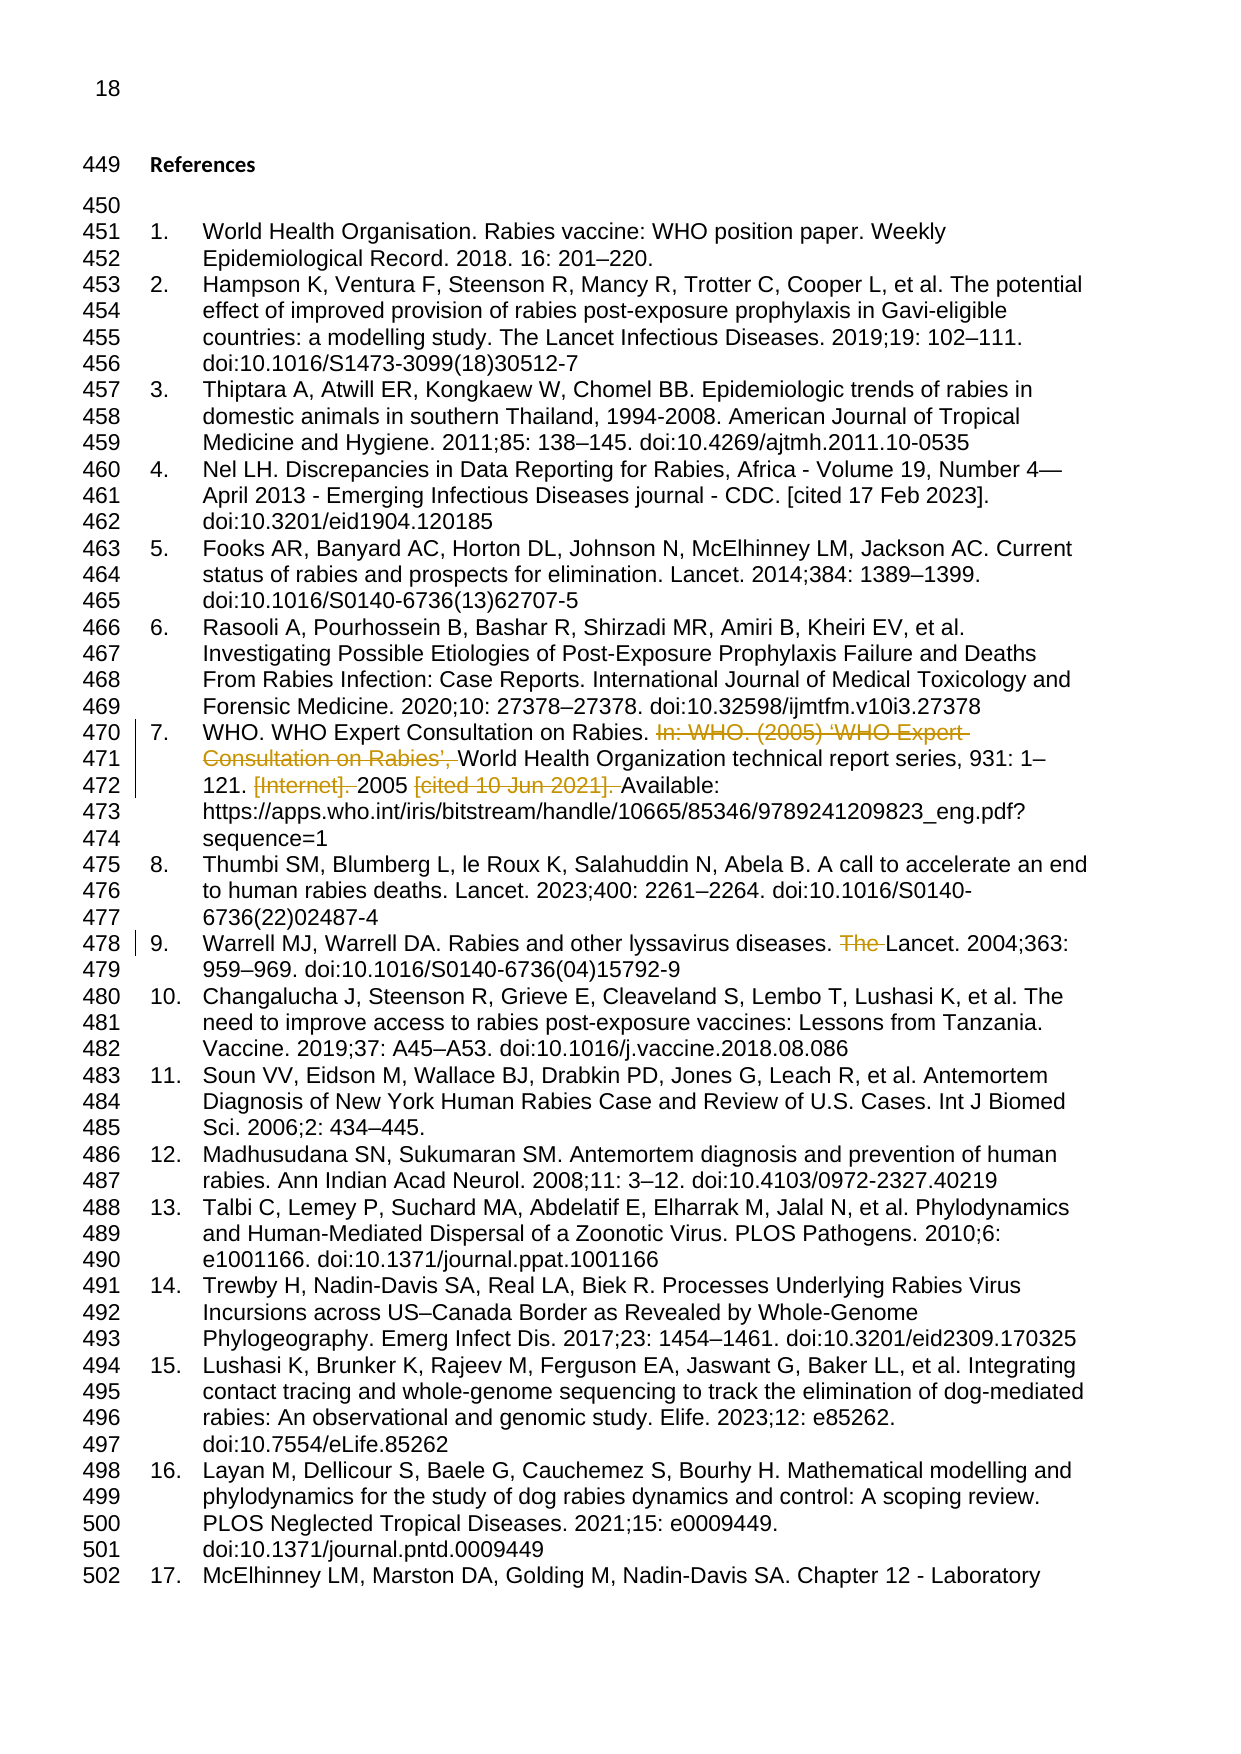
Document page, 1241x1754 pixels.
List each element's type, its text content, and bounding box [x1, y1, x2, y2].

text 2. Hampson K, Ventura F, Steenson R, Mancy R, Trotter C, Cooper L, et al. The potential effect of improved provision of rabies post-exposure prophylaxis in Gavi-eligible countries: a modelling study. The Lancet Infectious Diseases. 2019;19: 102–111. doi:10.1016/S1473-3099(18)30512-7 [150, 271, 1090, 376]
text 6. Rasooli A, Pourhossein B, Bashar R, Shirzadi MR, Amiri B, Kheiri EV, et al. Investigating Possible Etiologies of Post-Exposure Prophylaxis Failure and Deaths From Rabies Infection: Case Reports. International Journal of Medical Toxicology and Forensic Medicine. 2020;10: 27378–27378. doi:10.32598/ijmtfm.v10i3.27378 [150, 614, 1090, 719]
text 10. Changalucha J, Steenson R, Grieve E, Cleaveland S, Lembo T, Lushasi K, et al. The need to improve access to rabies post-exposure vaccines: Lessons from Tanzania. Vaccine. 2019;37: A45–A53. doi:10.1016/j.vaccine.2018.08.086 [150, 983, 1090, 1062]
text 5. Fooks AR, Banyard AC, Horton DL, Johnson N, McElhinney LM, Jackson AC. Current status of rabies and prospects for elimination. Lancet. 2014;384: 1389–1399. doi:10.1016/S0140-6736(13)62707-5 [150, 534, 1090, 614]
text 3. Thiptara A, Atwill ER, Kongkaew W, Chomel BB. Epidemiologic trends of rabies in domestic animals in southern Thailand, 1994-2008. American Journal of Tropical Medicine and Hygiene. 2011;85: 138–145. doi:10.4269/ajtmh.2011.10-0535 [150, 376, 1090, 456]
text 15. Lushasi K, Brunker K, Rajeev M, Ferguson EA, Jaswant G, Baker LL, et al. Integrating contact tracing and whole-genome sequencing to track the elimination of dog-mediated rabies: An observational and genomic study. Elife. 2023;12: e85262. doi:10.7554/eLife.85262 [150, 1352, 1090, 1457]
text 12. Madhusudana SN, Sukumaran SM. Antemortem diagnosis and prevention of human rabies. Ann Indian Acad Neurol. 2008;11: 3–12. doi:10.4103/0972-2327.40219 [150, 1141, 1090, 1193]
text 9. Warrell MJ, Warrell DA. Rabies and other lyssavirus diseases. Lancet. 2004;363: 959–969. doi:10.1016/S0140-6736(04)15792-9 [150, 930, 1090, 983]
text References [150, 150, 1090, 178]
text 1. World Health Organisation. Rabies vaccine: WHO position paper. Weekly Epidemiological Record. 2018. 16: 201–220. [150, 218, 1090, 271]
text 16. Layan M, Dellicour S, Baele G, Cauchemez S, Bourhy H. Mathematical modelling and phylodynamics for the study of dog rabies dynamics and control: A scoping review. PLOS Neglected Tropical Diseases. 2021;15: e0009449. doi:10.1371/journal.pntd.0009449 [150, 1457, 1090, 1562]
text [150, 1562, 1090, 1589]
text 4. Nel LH. Discrepancies in Data Reporting for Rabies, Africa - Volume 19, Number 4—April 2013 - Emerging Infectious Diseases journal - CDC. [cited 17 Feb 2023]. doi:10.3201/eid1904.120185 [150, 456, 1090, 534]
text 11. Soun VV, Eidson M, Wallace BJ, Drabkin PD, Jones G, Leach R, et al. Antemortem Diagnosis of New York Human Rabies Case and Review of U.S. Cases. Int J Biomed Sci. 2006;2: 434–445. [150, 1062, 1090, 1141]
text 8. Thumbi SM, Blumberg L, le Roux K, Salahuddin N, Abela B. A call to accelerate an end to human rabies deaths. Lancet. 2023;400: 2261–2264. doi:10.1016/S0140-6736(22)02487-4 [150, 851, 1090, 930]
text 13. Talbi C, Lemey P, Suchard MA, Abdelatif E, Elharrak M, Jalal N, et al. Phylodynamics and Human-Mediated Dispersal of a Zoonotic Virus. PLOS Pathogens. 2010;6: e1001166. doi:10.1371/journal.ppat.1001166 [150, 1193, 1090, 1272]
text 14. Trewby H, Nadin-Davis SA, Real LA, Biek R. Processes Underlying Rabies Virus Incursions across US–Canada Border as Revealed by Whole-Genome Phylogeography. Emerg Infect Dis. 2017;23: 1454–1461. doi:10.3201/eid2309.170325 [150, 1272, 1090, 1352]
text 7. WHO. WHO Expert Consultation on Rabies. World Health Organization technical report series, 931: 1–121. 2005 Available: https://apps.who.int/iris/bitstream/handle/10665/85346/9789241209823_eng.pdf?sequence=1 [150, 719, 1090, 851]
